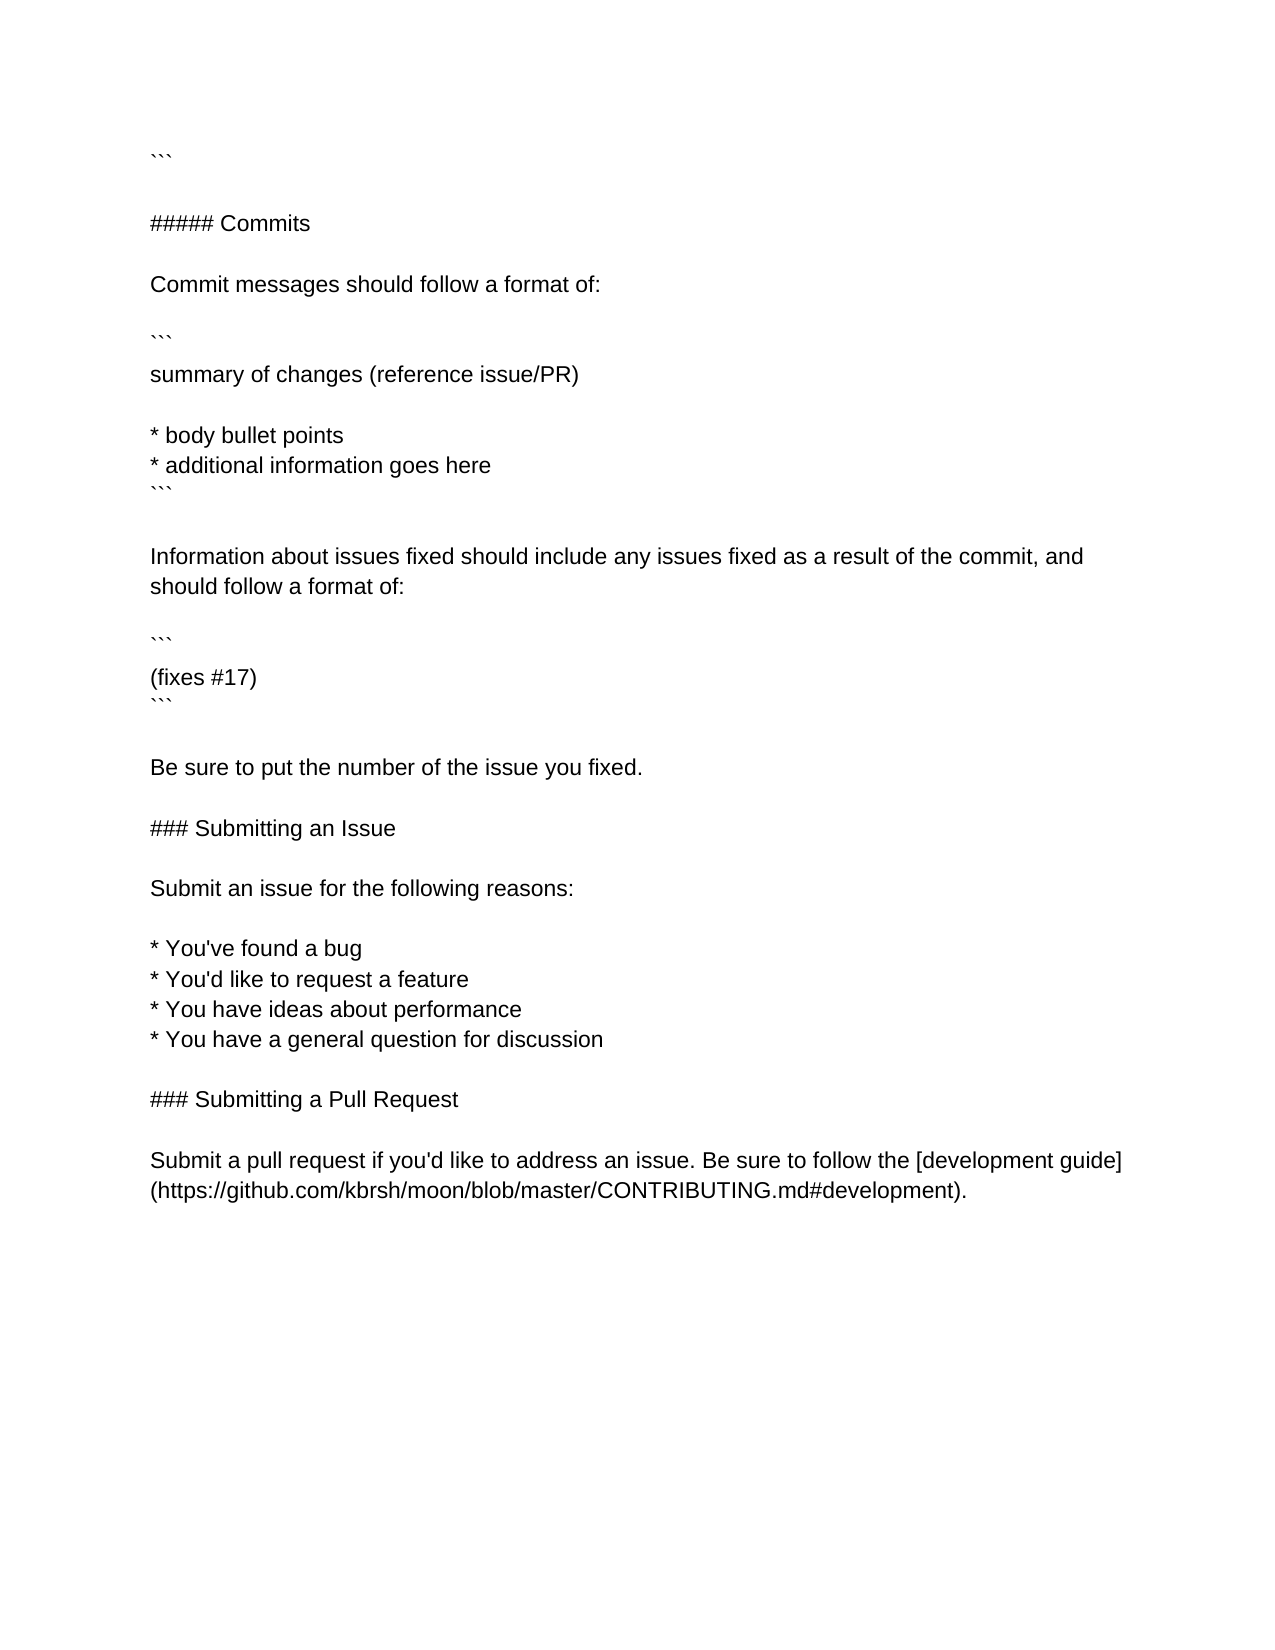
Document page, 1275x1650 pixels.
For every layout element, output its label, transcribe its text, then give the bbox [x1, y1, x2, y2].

text * You'd like to request a feature [150, 966, 1125, 992]
text * additional information goes here [150, 452, 1125, 478]
text Submit an issue for the following reasons: [150, 875, 1125, 901]
text * body bullet points [150, 422, 1125, 448]
text Be sure to put the number of the issue you fixed. [150, 754, 1125, 781]
text * You have ideas about performance [150, 996, 1125, 1022]
text ##### Commits [150, 210, 1125, 237]
text Information about issues fixed should include any issues fixed as a result of the commit, and should follow a format of: [150, 543, 1125, 599]
text ``` [150, 694, 1125, 720]
text ``` [150, 331, 1125, 358]
text ``` [150, 633, 1125, 660]
text ### Submitting a Pull Request [150, 1086, 1125, 1113]
text (fixes #17) [150, 663, 1125, 690]
text Submit a pull request if you'd like to address an issue. Be sure to follow the [development guide](https://github.com/kbrsh/moon/blob/master/CONTRIBUTING.md#development). [150, 1147, 1125, 1203]
text ### Submitting an Issue [150, 814, 1125, 841]
text ``` [150, 482, 1125, 509]
text ``` [150, 150, 1125, 176]
text Commit messages should follow a format of: [150, 271, 1125, 297]
text * You have a general question for discussion [150, 1026, 1125, 1052]
text * You've found a bug [150, 935, 1125, 962]
text summary of changes (reference issue/PR) [150, 361, 1125, 388]
